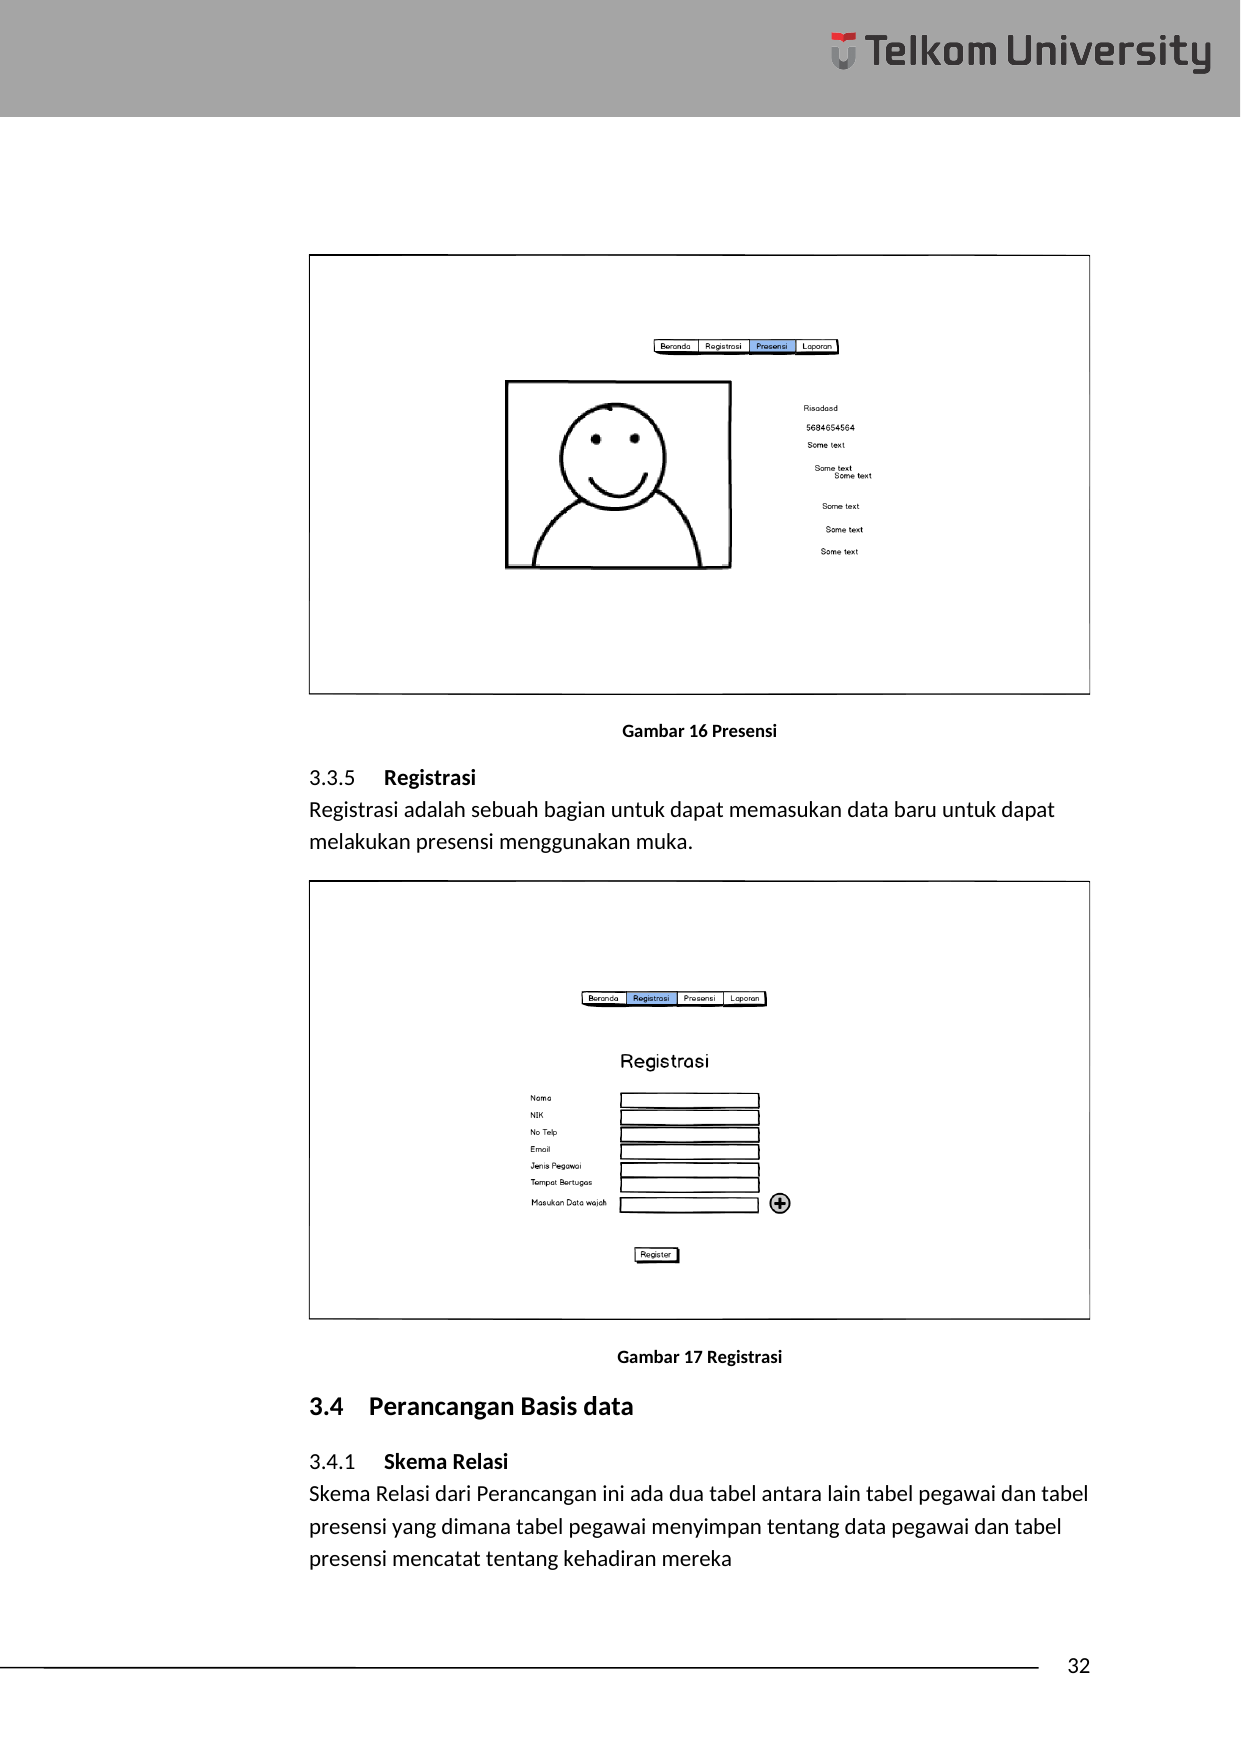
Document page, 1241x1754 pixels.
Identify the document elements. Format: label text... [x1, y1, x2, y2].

subtitle Perancangan Basis data [309, 1389, 1090, 1422]
text Gambar 17 Registrasi [309, 1345, 1090, 1368]
picture [308, 254, 1091, 695]
subtitle Registrasi [309, 763, 1090, 791]
text Gambar 16 Presensi [309, 719, 1090, 742]
picture [831, 32, 1211, 74]
text Skema Relasi dari Perancangan ini ada dua tabel antara lain tabel pegawai dan tabel presensi yang dimana tabel pegawai menyimpan tentang data pegawai dan tabel presensi mencatat tentang kehadiran mereka [309, 1479, 1090, 1572]
text Registrasi adalah sebuah bagian untuk dapat memasukan data baru untuk dapat melakukan presensi menggunakan muka. [309, 795, 1090, 855]
subtitle Skema Relasi [309, 1447, 1090, 1475]
picture [308, 880, 1091, 1320]
